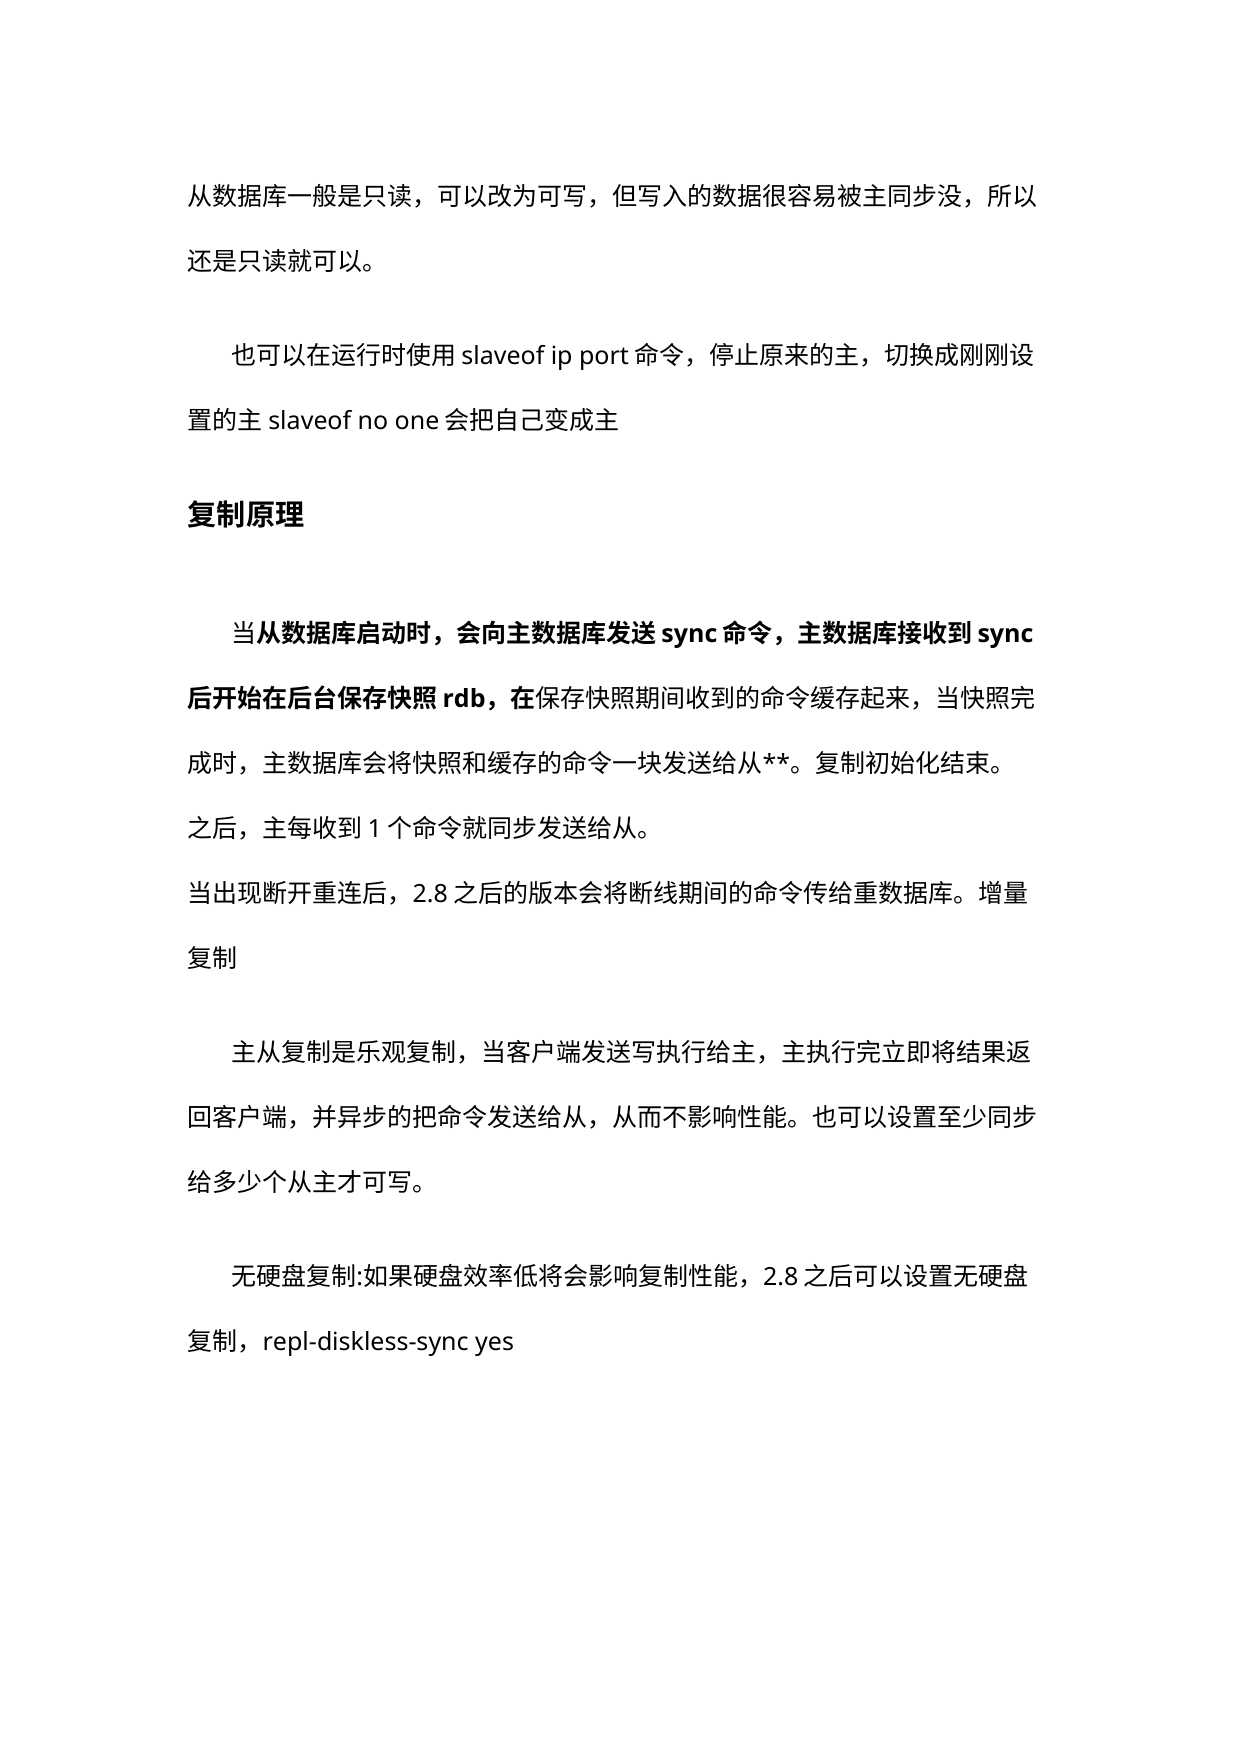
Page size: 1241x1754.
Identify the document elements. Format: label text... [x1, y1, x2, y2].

text 无硬盘复制:如果硬盘效率低将会影响复制性能，2.8之后可以设置无硬盘复制，repl-diskless-sync yes [187, 1242, 1053, 1372]
subtitle 复制原理 [187, 480, 1053, 545]
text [187, 162, 1053, 292]
text 也可以在运行时使用slaveof ip port命令，停止原来的主，切换成刚刚设置的主 slaveof no one会把自己变成主 [187, 321, 1053, 451]
text 主从复制是乐观复制，当客户端发送写执行给主，主执行完立即将结果返回客户端，并异步的把命令发送给从，从而不影响性能。也可以设置至少同步给多少个从主才可写。 [187, 1018, 1053, 1213]
text 当从数据库启动时，会向主数据库发送sync命令，主数据库接收到sync后开始在后台保存快照rdb，在保存快照期间收到的命令缓存起来，当快照完成时，主数据库会将快照和缓存的命令一块发送给从**。复制初始化结束。 之后，主每收到1个命令就同步发送给从。 当出现断开重连后，2.8之后的版本会将断线期间的命令传给重数据库。增量复制 [187, 599, 1053, 989]
